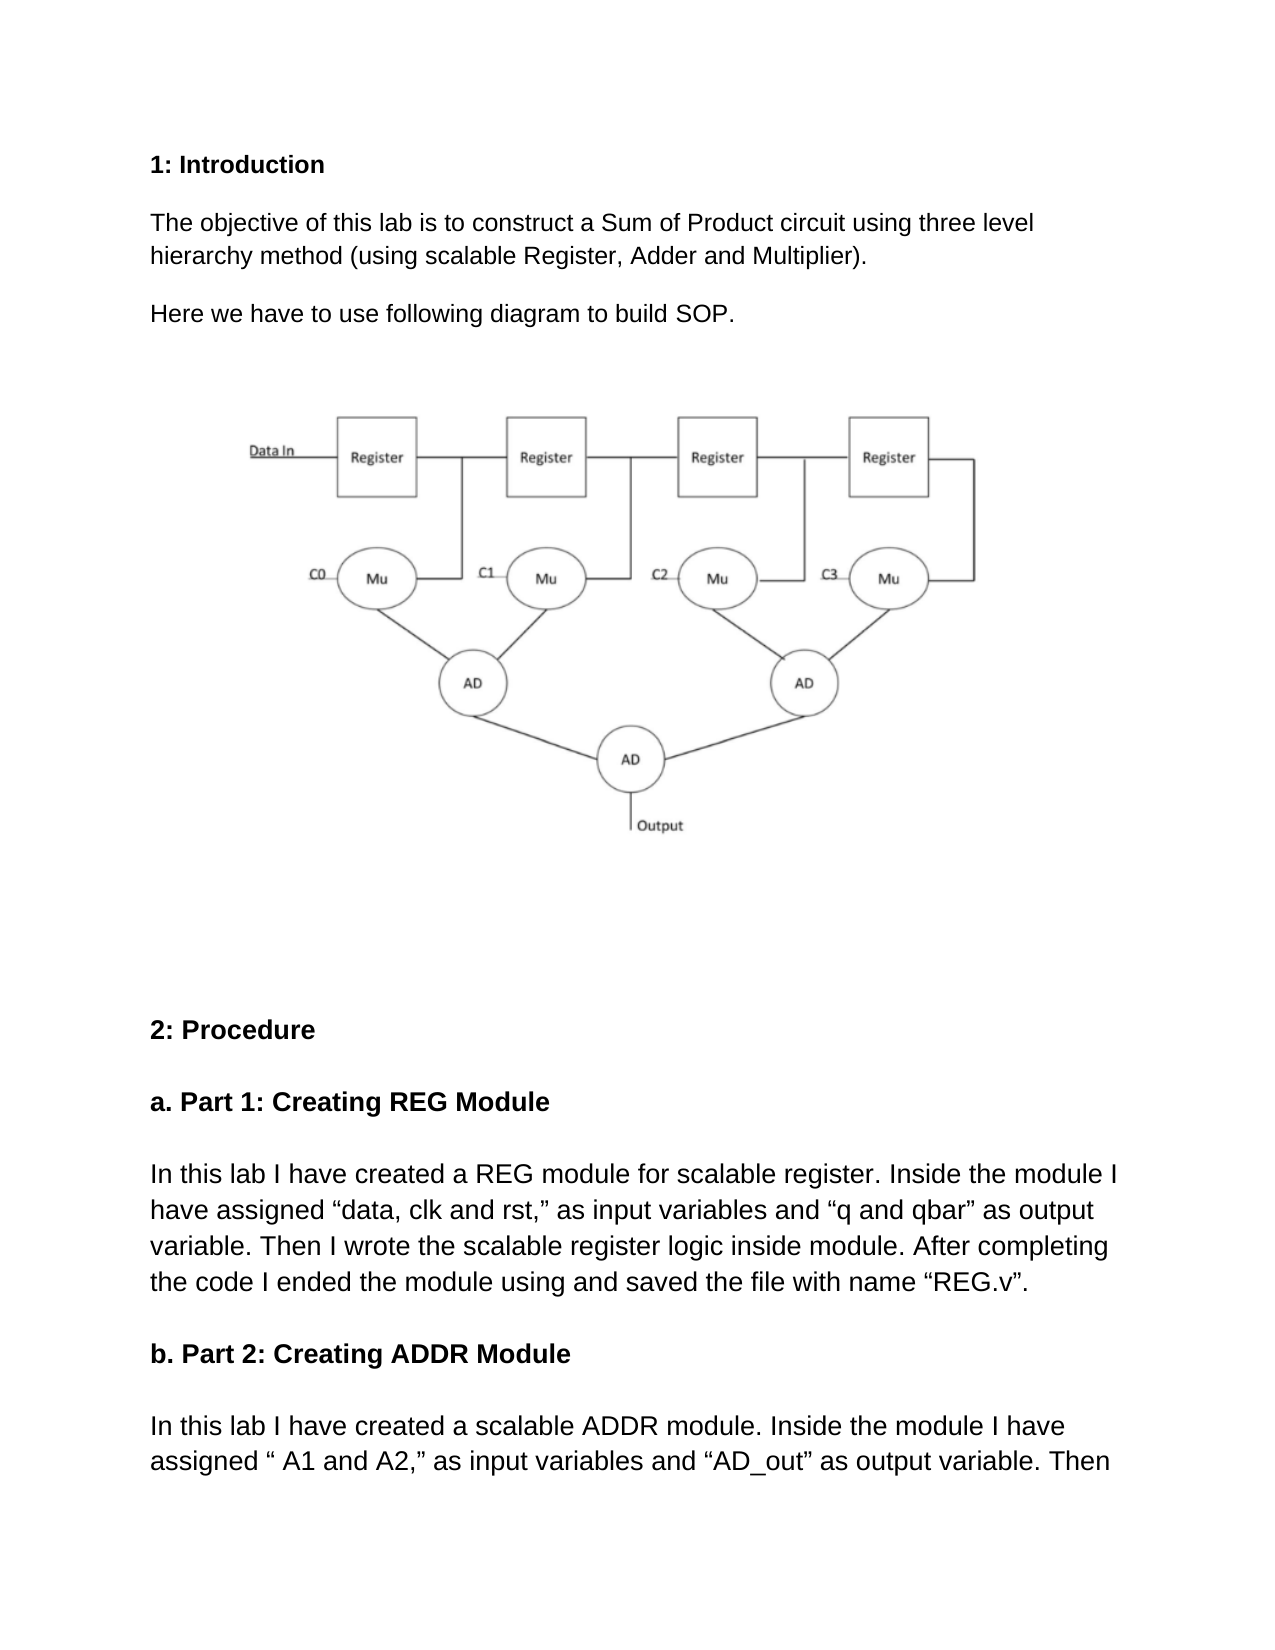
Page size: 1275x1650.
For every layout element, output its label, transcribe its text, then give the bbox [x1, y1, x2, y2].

picture [150, 387, 1125, 870]
text 2: Procedure [150, 1014, 1125, 1045]
text In this lab I have created a REG module for scalable register. Inside the module I have assigned “data, clk and rst,” as input variables and “q and qbar” as output variable. Then I wrote the scalable register logic inside module. After completing the code I ended the module using and saved the file with name “REG.v”. [150, 1158, 1125, 1297]
text Here we have to use following diagram to build SOP. [668, 299, 1125, 328]
text a. Part 1: Creating REG Module [150, 1086, 1125, 1117]
text 1: Introduction [150, 150, 1125, 179]
text The objective of this lab is to construct a Sum of Product circuit using three level hierarchy method (using scalable Register, Adder and Multiplier). [150, 208, 1125, 270]
text b. Part 2: Creating ADDR Module [150, 1338, 1125, 1369]
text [150, 1409, 1125, 1477]
